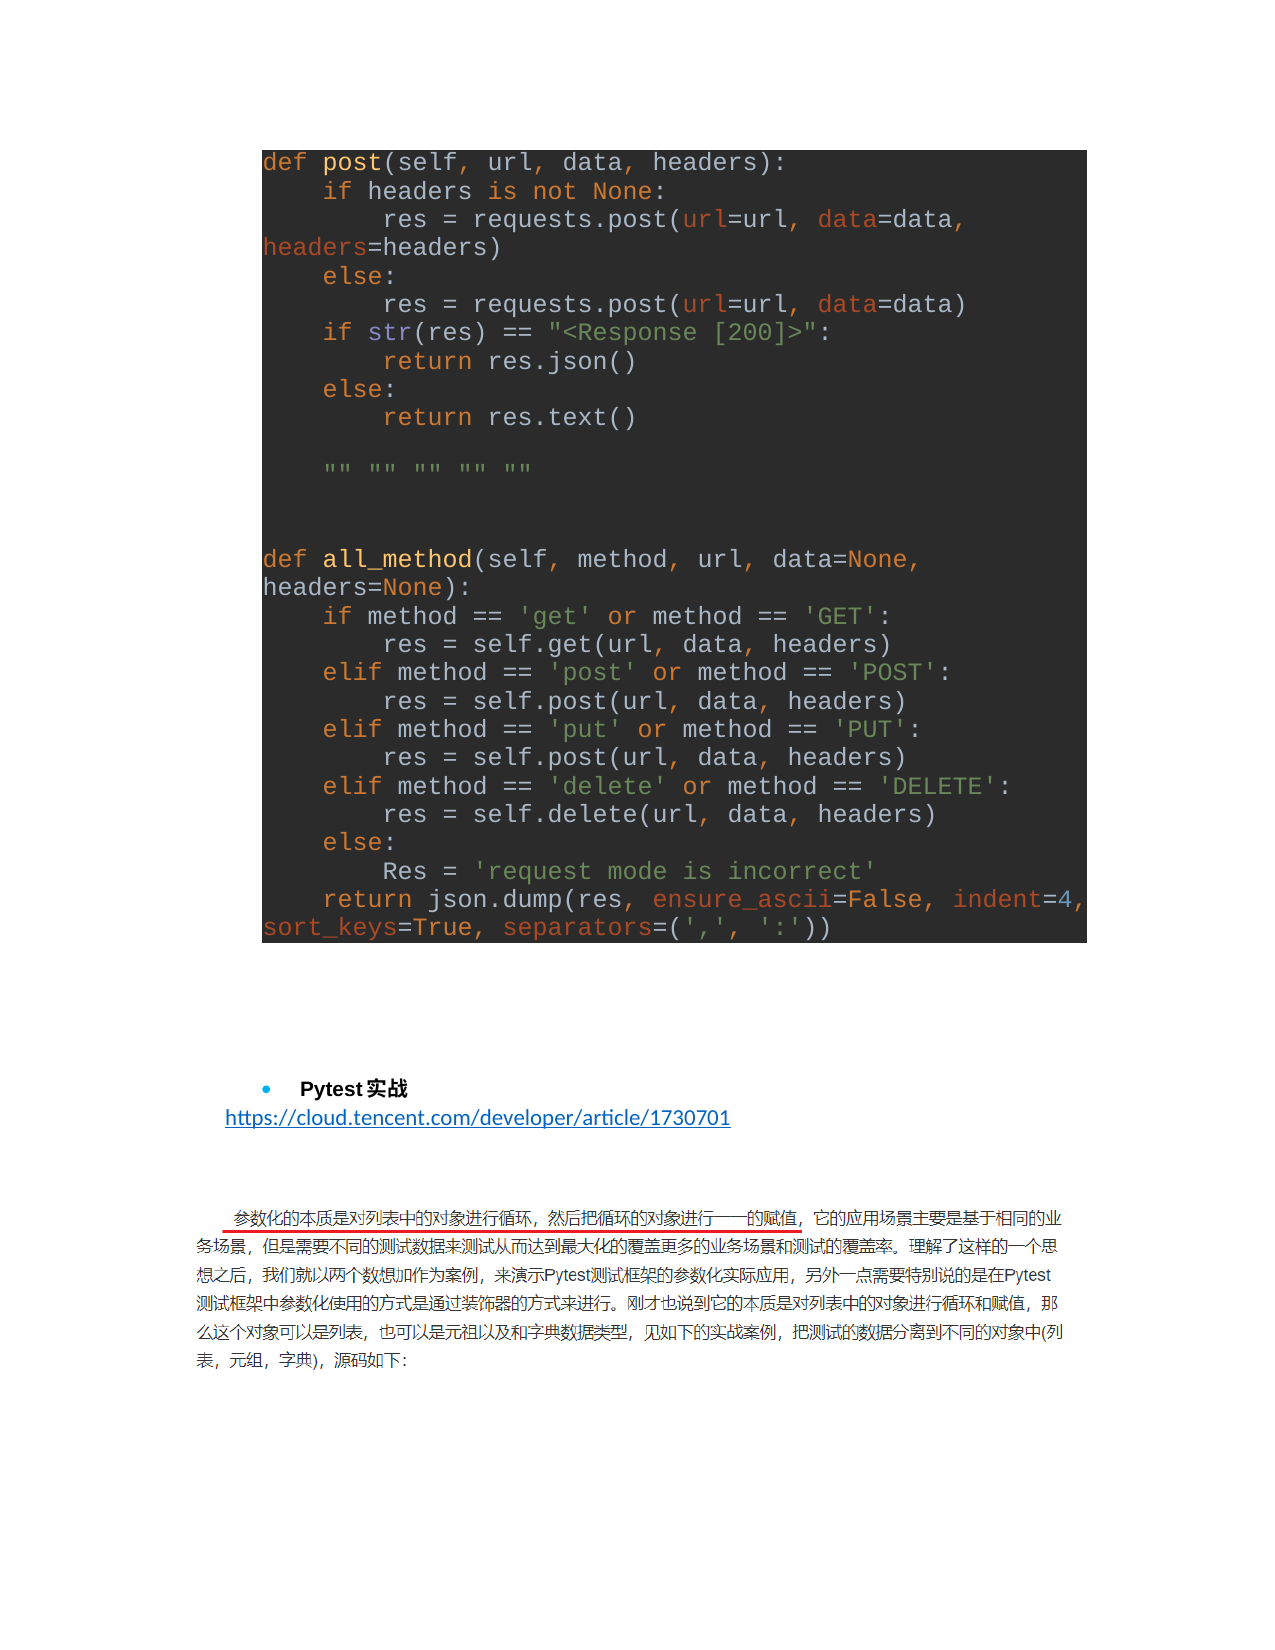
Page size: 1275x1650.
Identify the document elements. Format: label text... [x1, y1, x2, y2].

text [262, 150, 1087, 943]
subtitle Pytest实战 [262, 1028, 1087, 1103]
text https://cloud.tencent.com/developer/article/1730701 [225, 1103, 1087, 1131]
picture [187, 1196, 1088, 1382]
